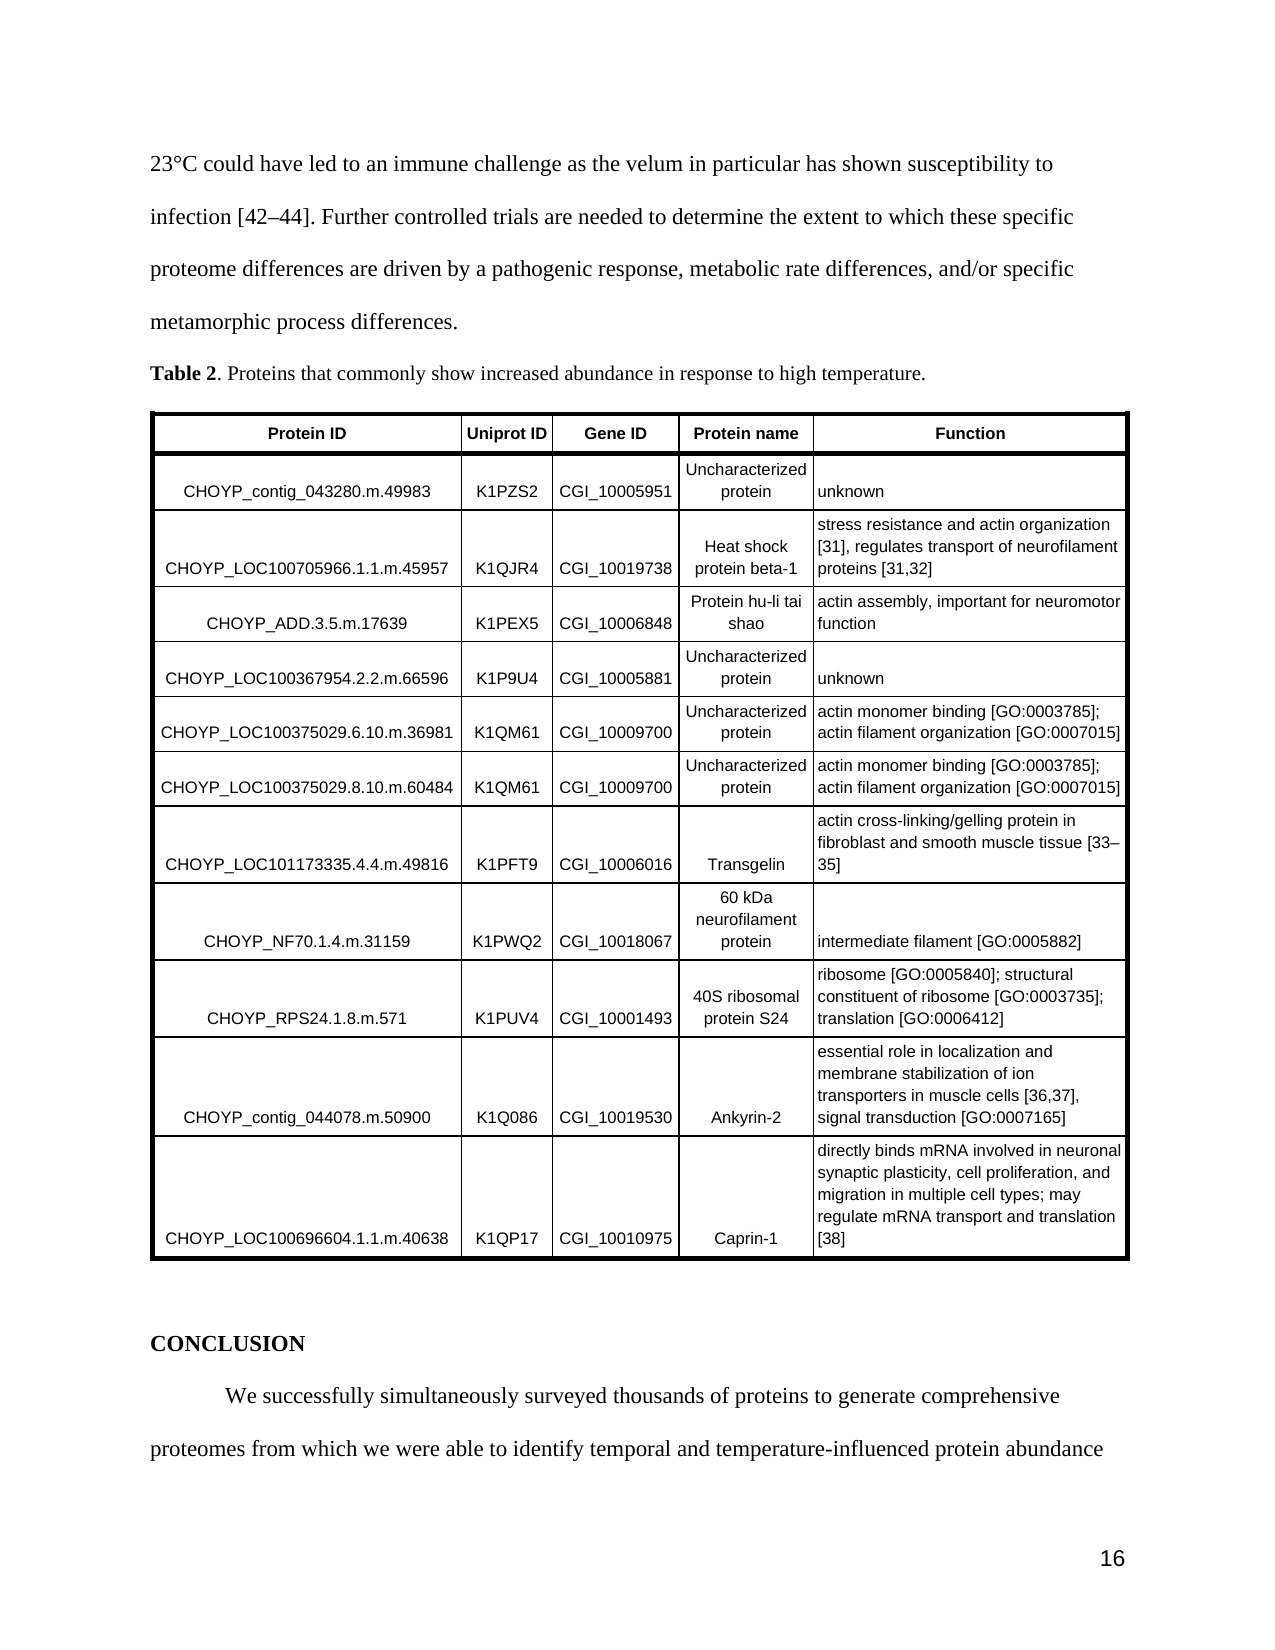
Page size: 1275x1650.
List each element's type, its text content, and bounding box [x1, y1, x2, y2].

table_cell Caprin-1 [680, 1137, 813, 1256]
table_cell CGI_10006848 [553, 587, 678, 641]
table_cell CGI_10018067 [553, 884, 678, 959]
table_cell 60 kDa neurofilament protein [680, 884, 813, 959]
table_cell Uncharacterized protein [680, 752, 813, 805]
table_cell CGI_10006016 [553, 807, 678, 882]
table_cell K1QJR4 [462, 511, 552, 586]
table_cell essential role in localization and membrane stabilization of ion transporters in muscle cells [36,37], signal transduction [GO:0007165] [814, 1038, 1125, 1135]
table_cell CGI_10001493 [553, 961, 678, 1036]
table_cell K1QM61 [462, 752, 552, 805]
table_cell CGI_10019530 [553, 1038, 678, 1135]
table_cell 40S ribosomal protein S24 [680, 961, 813, 1036]
table_cell Heat shock protein beta-1 [680, 511, 813, 586]
table_cell Ankyrin-2 [680, 1038, 813, 1135]
table_cell K1QP17 [462, 1137, 552, 1256]
table_cell K1Q086 [462, 1038, 552, 1135]
table_cell actin cross-linking/gelling protein in fibroblast and smooth muscle tissue [33–35] [814, 807, 1125, 882]
table_header Protein name [680, 416, 813, 451]
table_cell Transgelin [680, 807, 813, 882]
table_header Gene ID [553, 416, 678, 451]
table_cell K1PWQ2 [462, 884, 552, 959]
table_cell directly binds mRNA involved in neuronal synaptic plasticity, cell proliferation, and migration in multiple cell types; may regulate mRNA transport and translation [38] [814, 1137, 1125, 1256]
table_cell K1PUV4 [462, 961, 552, 1036]
table_cell CHOYP_LOC100705966.1.1.m.45957 [155, 511, 461, 586]
table_cell Uncharacterized protein [680, 642, 813, 696]
table_cell K1PEX5 [462, 587, 552, 641]
table_cell CGI_10019738 [553, 511, 678, 586]
table_header Protein ID [155, 416, 461, 451]
text CONCLUSION [150, 1330, 1125, 1356]
table_cell K1P9U4 [462, 642, 552, 696]
table_cell K1PFT9 [462, 807, 552, 882]
table_cell CGI_10010975 [553, 1137, 678, 1256]
table_cell unknown [814, 456, 1125, 509]
table_cell CHOYP_LOC100375029.6.10.m.36981 [155, 697, 461, 751]
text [150, 1382, 1125, 1462]
table_cell K1QM61 [462, 697, 552, 751]
table_cell CHOYP_contig_044078.m.50900 [155, 1038, 461, 1135]
table_cell K1PZS2 [462, 456, 552, 509]
table_cell stress resistance and actin organization [31], regulates transport of neurofilament proteins [31,32] [814, 511, 1125, 586]
table_cell CGI_10009700 [553, 697, 678, 751]
table_header Function [814, 416, 1125, 451]
table_header Uniprot ID [462, 416, 552, 451]
table_cell actin monomer binding [GO:0003785]; actin filament organization [GO:0007015] [814, 697, 1125, 751]
table_cell Protein hu-li tai shao [680, 587, 813, 641]
table_cell actin monomer binding [GO:0003785]; actin filament organization [GO:0007015] [814, 752, 1125, 805]
table_cell Uncharacterized protein [680, 697, 813, 751]
table_cell CHOYP_LOC101173335.4.4.m.49816 [155, 807, 461, 882]
table_cell CHOYP_NF70.1.4.m.31159 [155, 884, 461, 959]
table_cell CGI_10005951 [553, 456, 678, 509]
table_cell CHOYP_ADD.3.5.m.17639 [155, 587, 461, 641]
table_cell CHOYP_LOC100375029.8.10.m.60484 [155, 752, 461, 805]
table_cell CGI_10009700 [553, 752, 678, 805]
table_cell CHOYP_LOC100367954.2.2.m.66596 [155, 642, 461, 696]
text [150, 150, 1125, 334]
table_cell intermediate filament [GO:0005882] [814, 884, 1125, 959]
table_cell unknown [814, 642, 1125, 696]
table_cell CHOYP_LOC100696604.1.1.m.40638 [155, 1137, 461, 1256]
table_cell CGI_10005881 [553, 642, 678, 696]
table_cell Uncharacterized protein [680, 456, 813, 509]
table_cell actin assembly, important for neuromotor function [814, 587, 1125, 641]
table_cell ribosome [GO:0005840]; structural constituent of ribosome [GO:0003735]; translation [GO:0006412] [814, 961, 1125, 1036]
table_cell CHOYP_contig_043280.m.49983 [155, 456, 461, 509]
table_cell CHOYP_RPS24.1.8.m.571 [155, 961, 461, 1036]
